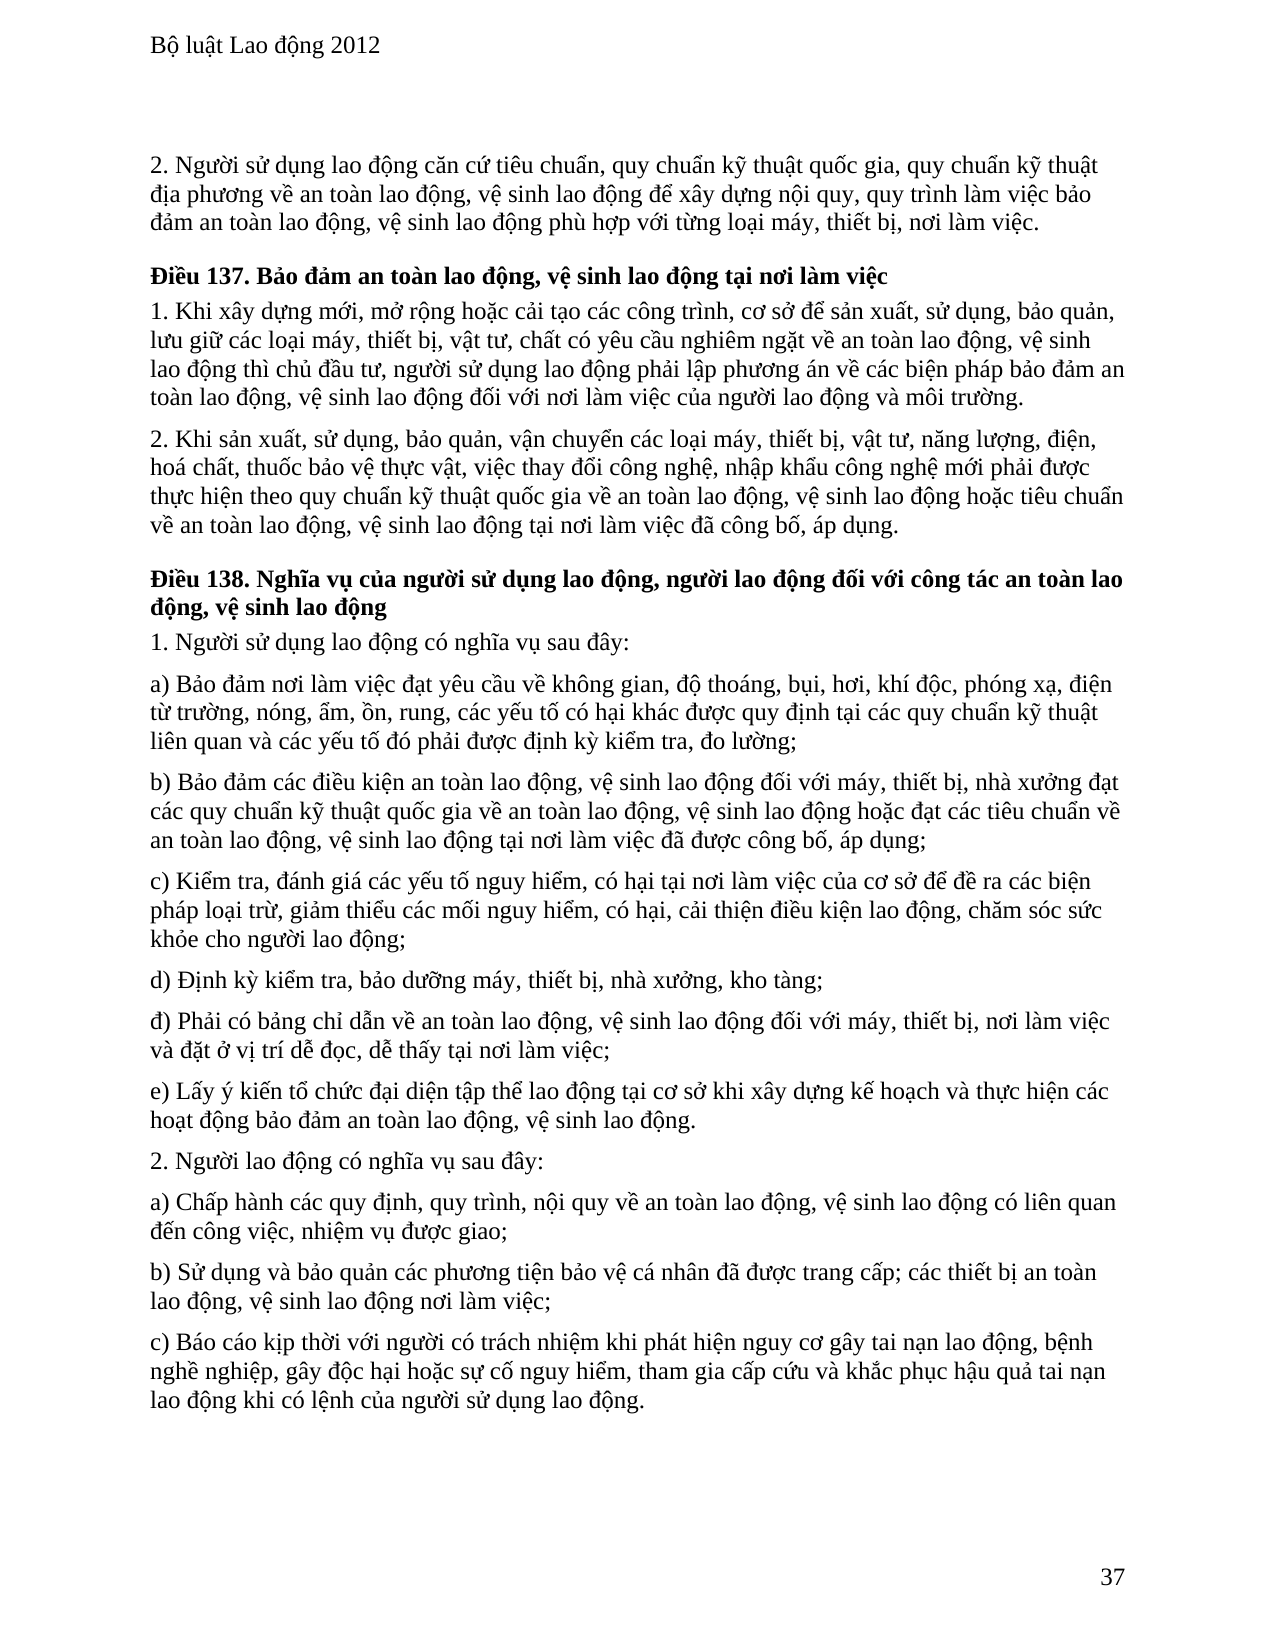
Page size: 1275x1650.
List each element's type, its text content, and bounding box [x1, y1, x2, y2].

subtitle Điều 137. Bảo đảm an toàn lao động, vệ sinh lao động tại nơi làm việc [150, 261, 1125, 290]
text 2. Người sử dụng lao động căn cứ tiêu chuẩn, quy chuẩn kỹ thuật quốc gia, quy chuẩn kỹ thuật địa phương về an toàn lao động, vệ sinh lao động để xây dựng nội quy, quy trình làm việc bảo đảm an toàn lao động, vệ sinh lao động phù hợp với từng loại máy, thiết bị, nơi làm việc. [150, 150, 1125, 236]
text b) Bảo đảm các điều kiện an toàn lao động, vệ sinh lao động đối với máy, thiết bị, nhà xưởng đạt các quy chuẩn kỹ thuật quốc gia về an toàn lao động, vệ sinh lao động hoặc đạt các tiêu chuẩn về an toàn lao động, vệ sinh lao động tại nơi làm việc đã được công bố, áp dụng; [150, 767, 1125, 854]
text d) Định kỳ kiểm tra, bảo dưỡng máy, thiết bị, nhà xưởng, kho tàng; [150, 965, 1125, 994]
text c) Kiểm tra, đánh giá các yếu tố nguy hiểm, có hại tại nơi làm việc của cơ sở để đề ra các biện pháp loại trừ, giảm thiểu các mối nguy hiểm, có hại, cải thiện điều kiện lao động, chăm sóc sức khỏe cho người lao động; [150, 866, 1125, 952]
text a) Chấp hành các quy định, quy trình, nội quy về an toàn lao động, vệ sinh lao động có liên quan đến công việc, nhiệm vụ được giao; [150, 1187, 1125, 1245]
text b) Sử dụng và bảo quản các phương tiện bảo vệ cá nhân đã được trang cấp; các thiết bị an toàn lao động, vệ sinh lao động nơi làm việc; [150, 1257, 1125, 1315]
text 2. Người lao động có nghĩa vụ sau đây: [150, 1146, 1125, 1175]
subtitle Điều 138. Nghĩa vụ của người sử dụng lao động, người lao động đối với công tác an toàn lao động, vệ sinh lao động [150, 564, 1125, 621]
text 1. Người sử dụng lao động có nghĩa vụ sau đây: [150, 627, 1125, 656]
text 1. Khi xây dựng mới, mở rộng hoặc cải tạo các công trình, cơ sở để sản xuất, sử dụng, bảo quản, lưu giữ các loại máy, thiết bị, vật tư, chất có yêu cầu nghiêm ngặt về an toàn lao động, vệ sinh lao động thì chủ đầu tư, người sử dụng lao động phải lập phương án về các biện pháp bảo đảm an toàn lao động, vệ sinh lao động đối với nơi làm việc của người lao động và môi trường. [150, 296, 1125, 411]
text a) Bảo đảm nơi làm việc đạt yêu cầu về không gian, độ thoáng, bụi, hơi, khí độc, phóng xạ, điện từ trường, nóng, ẩm, ồn, rung, các yếu tố có hại khác được quy định tại các quy chuẩn kỹ thuật liên quan và các yếu tố đó phải được định kỳ kiểm tra, đo lường; [150, 669, 1125, 755]
text 2. Khi sản xuất, sử dụng, bảo quản, vận chuyển các loại máy, thiết bị, vật tư, năng lượng, điện, hoá chất, thuốc bảo vệ thực vật, việc thay đổi công nghệ, nhập khẩu công nghệ mới phải được thực hiện theo quy chuẩn kỹ thuật quốc gia về an toàn lao động, vệ sinh lao động hoặc tiêu chuẩn về an toàn lao động, vệ sinh lao động tại nơi làm việc đã công bố, áp dụng. [150, 424, 1125, 539]
text e) Lấy ý kiến tổ chức đại diện tập thể lao động tại cơ sở khi xây dựng kế hoạch và thực hiện các hoạt động bảo đảm an toàn lao động, vệ sinh lao động. [150, 1076, 1125, 1134]
text c) Báo cáo kịp thời với người có trách nhiệm khi phát hiện nguy cơ gây tai nạn lao động, bệnh nghề nghiệp, gây độc hại hoặc sự cố nguy hiểm, tham gia cấp cứu và khắc phục hậu quả tai nạn lao động khi có lệnh của người sử dụng lao động. [150, 1327, 1125, 1414]
text đ) Phải có bảng chỉ dẫn về an toàn lao động, vệ sinh lao động đối với máy, thiết bị, nơi làm việc và đặt ở vị trí dễ đọc, dễ thấy tại nơi làm việc; [150, 1006, 1125, 1064]
